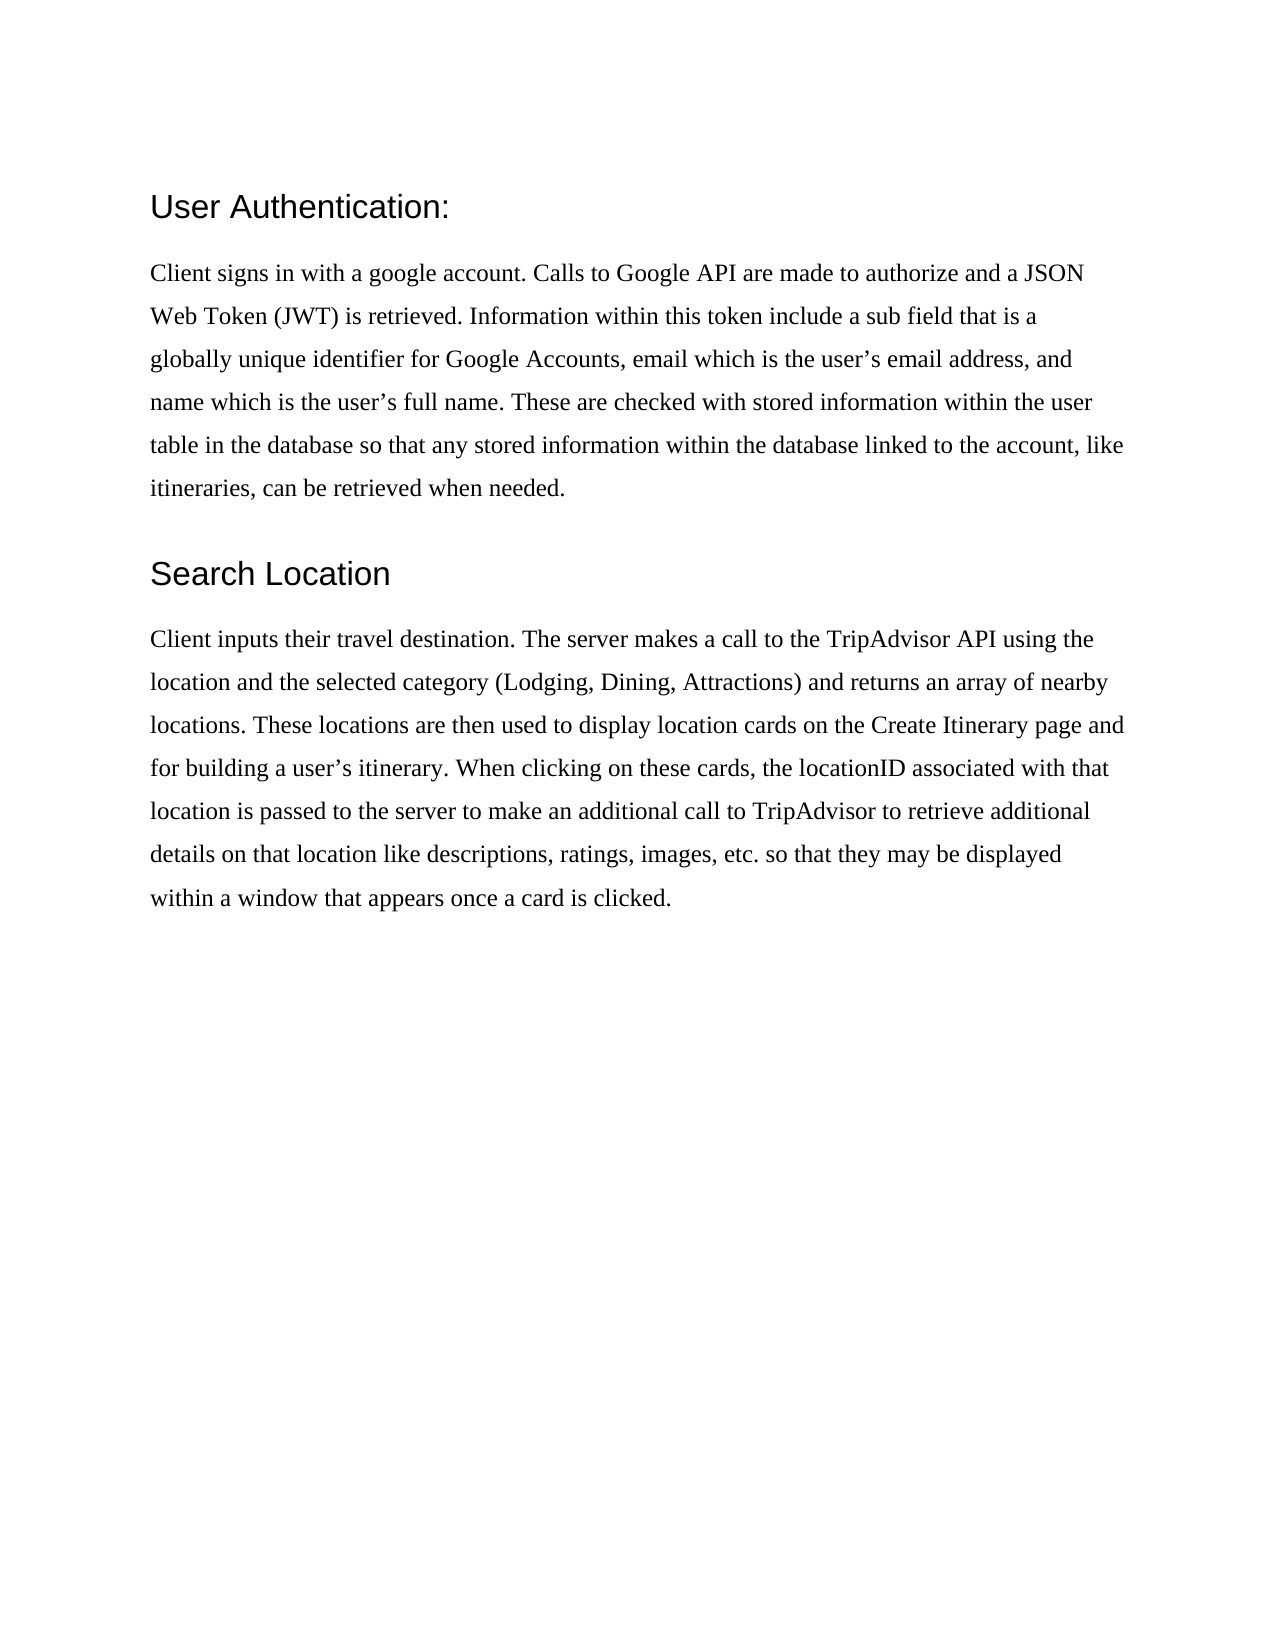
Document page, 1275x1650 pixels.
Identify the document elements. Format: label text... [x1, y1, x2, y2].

subtitle User Authentication: [150, 187, 1125, 226]
subtitle Search Location [150, 554, 1125, 592]
text Client inputs their travel destination. The server makes a call to the TripAdvisor API using the location and the selected category (Lodging, Dining, Attractions) and returns an array of nearby locations. These locations are then used to display location cards on the Create Itinerary page and for building a user’s itinerary. When clicking on these cards, the locationID associated with that location is passed to the server to make an additional call to TripAdvisor to retrieve additional details on that location like descriptions, ratings, images, etc. so that they may be displayed within a window that appears once a card is clicked. [150, 624, 1125, 911]
text Client signs in with a google account. Calls to Google API are made to authorize and a JSON Web Token (JWT) is retrieved. Information within this token include a sub field that is a globally unique identifier for Google Accounts, email which is the user’s email address, and name which is the user’s full name. These are checked with stored information within the user table in the database so that any stored information within the database linked to the account, like itineraries, can be retrieved when needed. [150, 258, 1125, 502]
